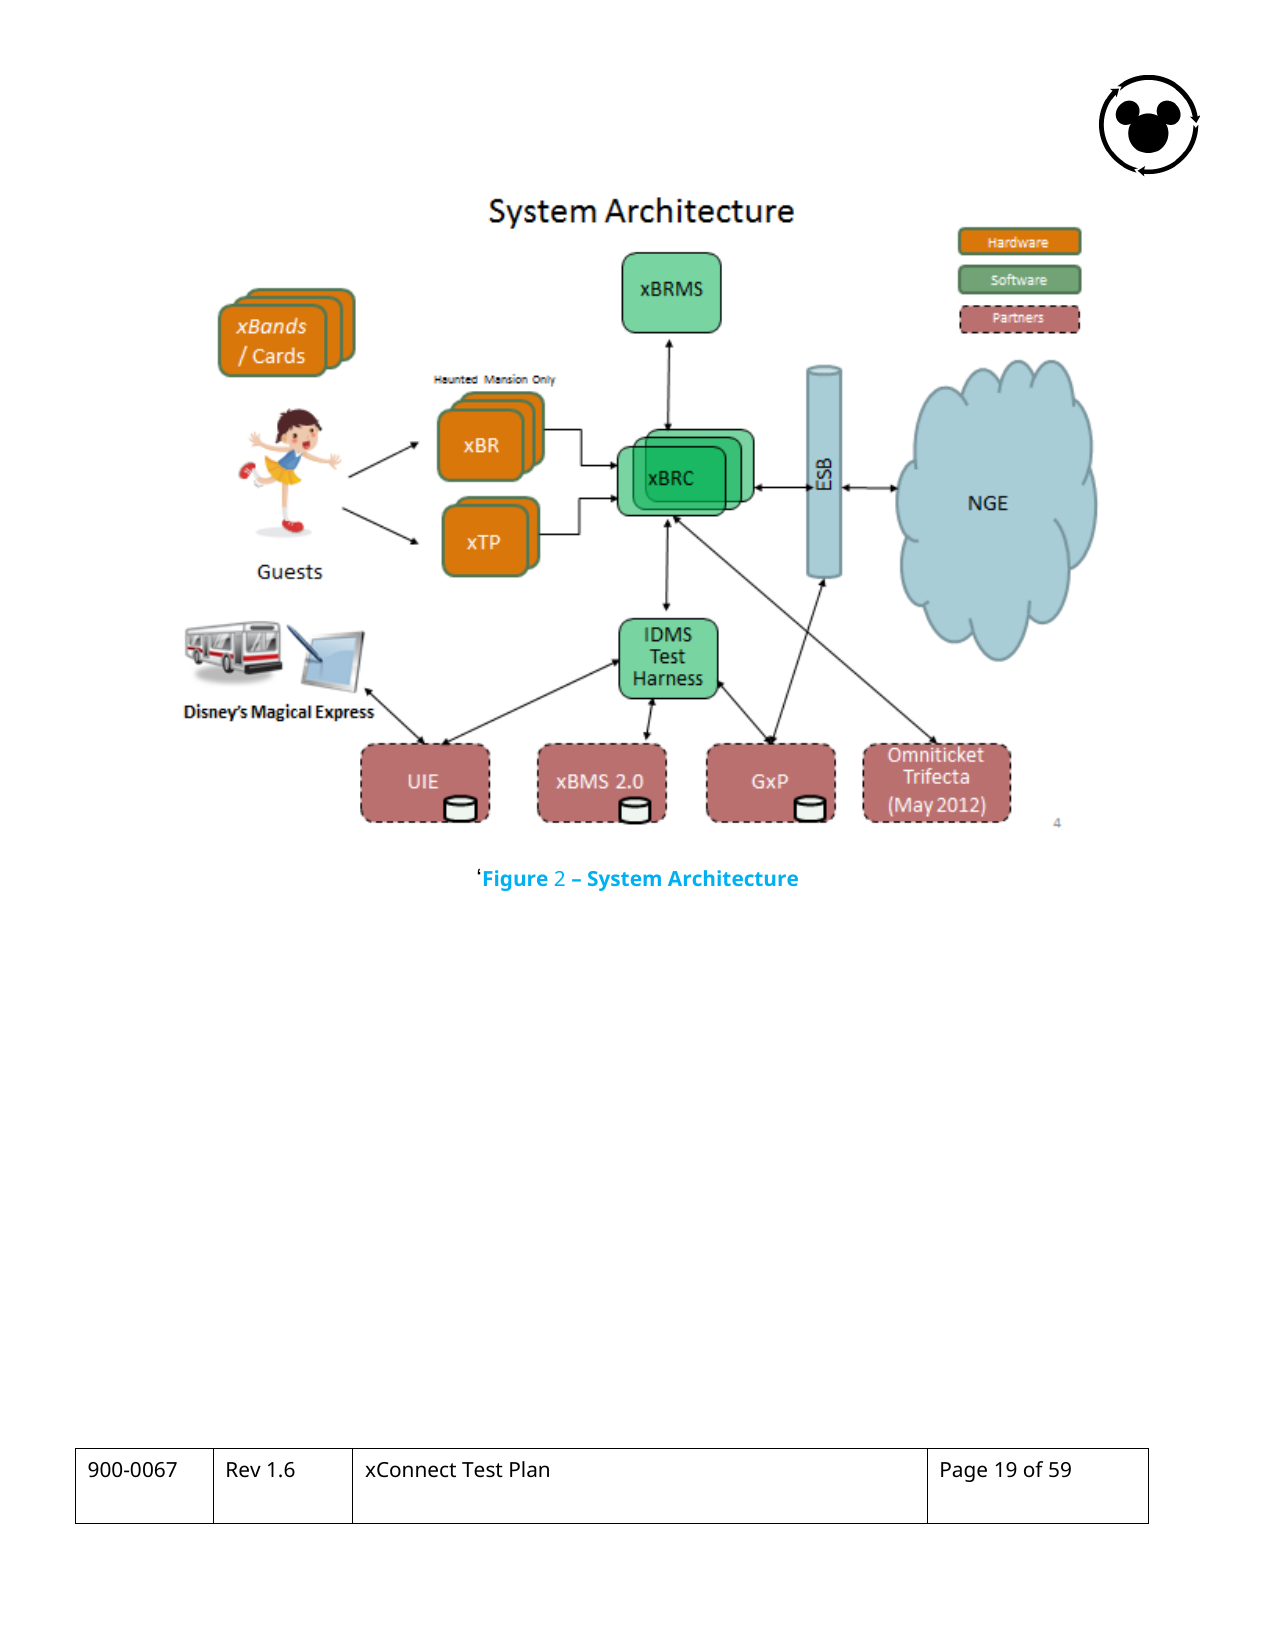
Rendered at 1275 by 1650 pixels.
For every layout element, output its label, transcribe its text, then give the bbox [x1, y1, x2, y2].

picture [165, 193, 1110, 845]
picture [1098, 75, 1200, 177]
